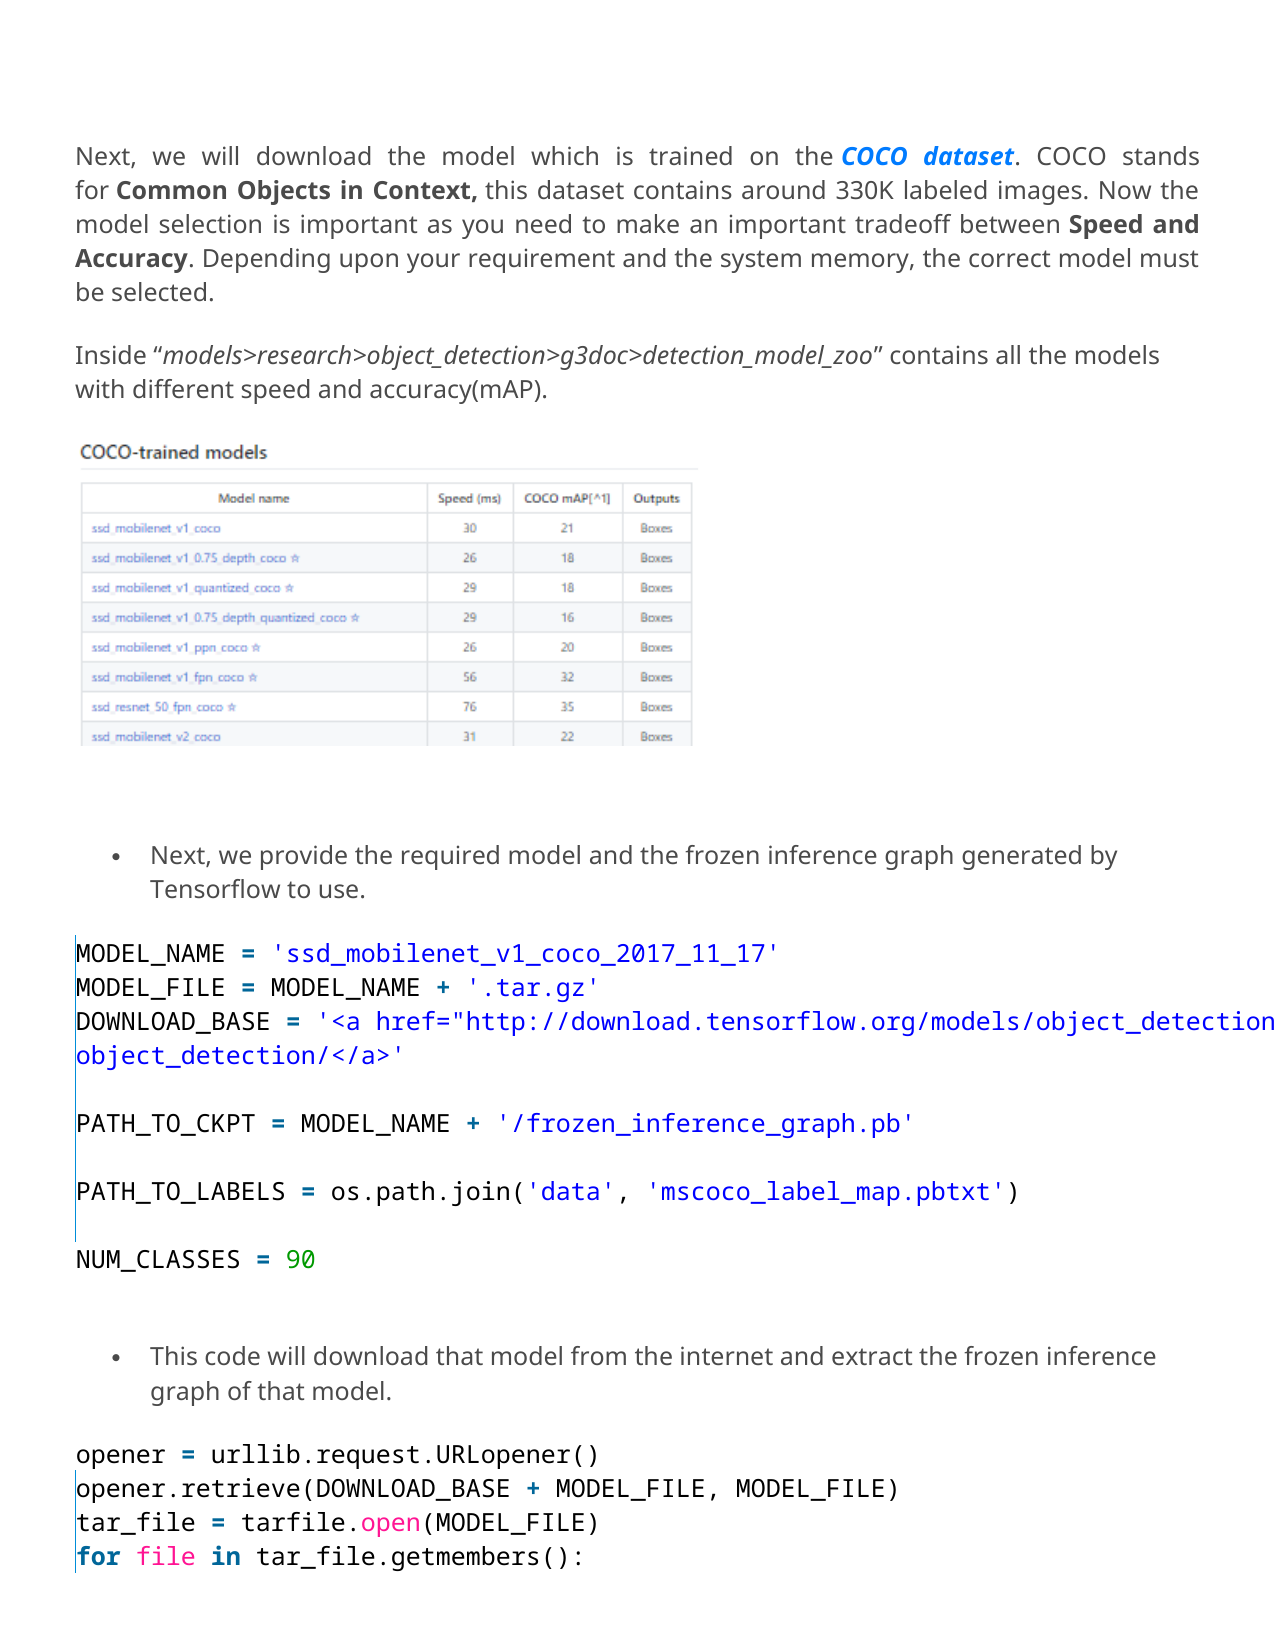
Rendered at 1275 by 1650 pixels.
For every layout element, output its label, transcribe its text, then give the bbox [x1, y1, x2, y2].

list Next, we provide the required model and the frozen inference graph generated by Tensorflow to use. [112, 838, 1200, 906]
picture [75, 435, 699, 746]
text Inside “models>research>object_detection>g3doc>detection_model_zoo” contains all the models with different speed and accuracy(mAP). [75, 338, 1200, 406]
text Next, we will download the model which is trained on the COCO dataset. COCO stands for Common Objects in Context, this dataset contains around 330K labeled images. Now the model selection is important as you need to make an important tradeoff between Speed and Accuracy. Depending upon your requirement and the system memory, the correct model must be selected. [75, 138, 1200, 308]
list This code will download that model from the internet and extract the frozen inference graph of that model. [112, 1339, 1200, 1407]
